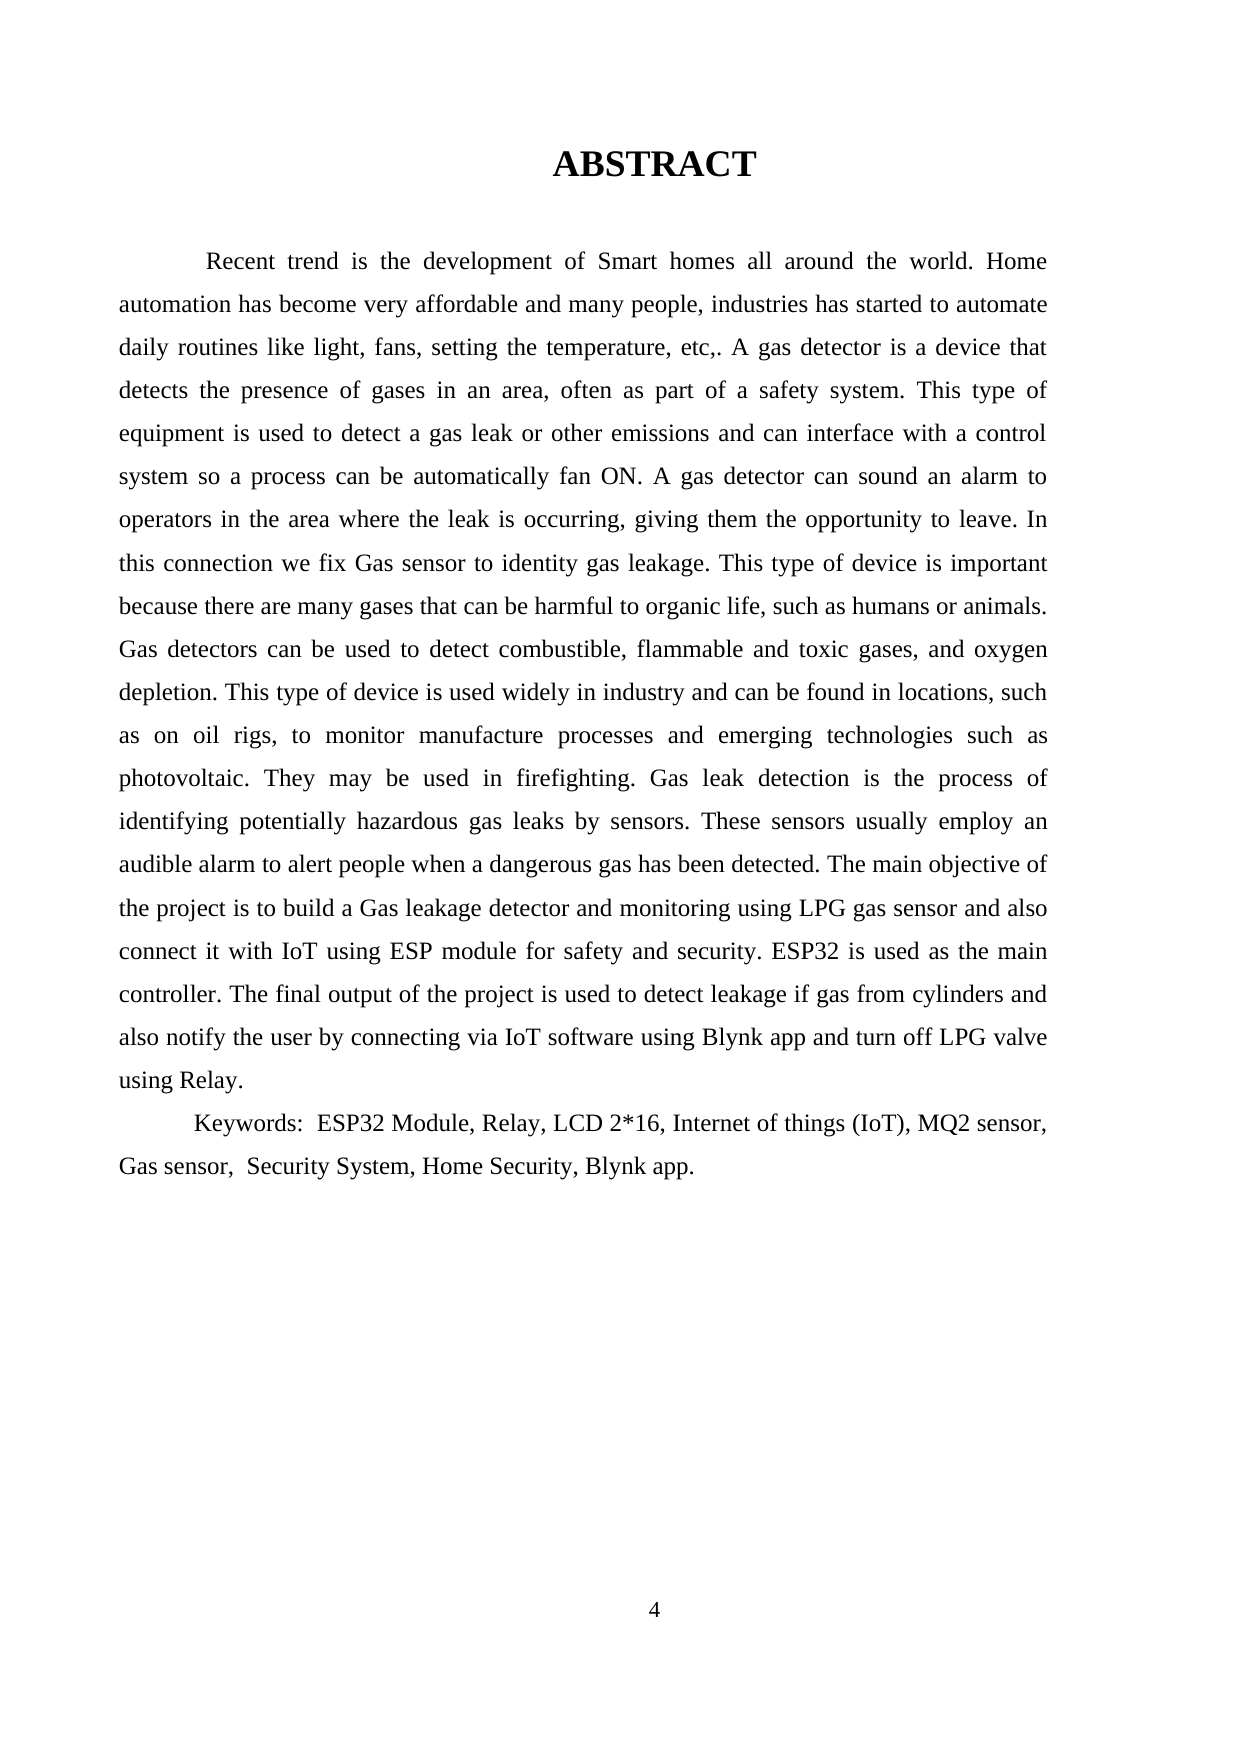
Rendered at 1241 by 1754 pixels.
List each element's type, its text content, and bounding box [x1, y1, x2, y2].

text Keywords: ESP32 Module, Relay, LCD 2*16, Internet of things (IoT), MQ2 sensor, Gas sensor, Security System, Home Security, Blynk app. [119, 1108, 1049, 1180]
subtitle ABSTRACT [119, 142, 1190, 185]
text Recent trend is the development of Smart homes all around the world. Home automation has become very affordable and many people, industries has started to automate daily routines like light, fans, setting the temperature, etc,. A gas detector is a device that detects the presence of gases in an area, often as part of a safety system. This type of equipment is used to detect a gas leak or other emissions and can interface with a control system so a process can be automatically fan ON. A gas detector can sound an alarm to operators in the area where the leak is occurring, giving them the opportunity to leave. In this connection we fix Gas sensor to identity gas leakage. This type of device is important because there are many gases that can be harmful to organic life, such as humans or animals. Gas detectors can be used to detect combustible, flammable and toxic gases, and oxygen depletion. This type of device is used widely in industry and can be found in locations, such as on oil rigs, to monitor manufacture processes and emerging technologies such as photovoltaic. They may be used in firefighting. Gas leak detection is the process of identifying potentially hazardous gas leaks by sensors. These sensors usually employ an audible alarm to alert people when a dangerous gas has been detected. The main objective of the project is to build a Gas leakage detector and monitoring using LPG gas sensor and also connect it with IoT using ESP module for safety and security. ESP32 is used as the main controller. The final output of the project is used to detect leakage if gas from cylinders and also notify the user by connecting via IoT software using Blynk app and turn off LPG valve using Relay. [119, 246, 1049, 1094]
